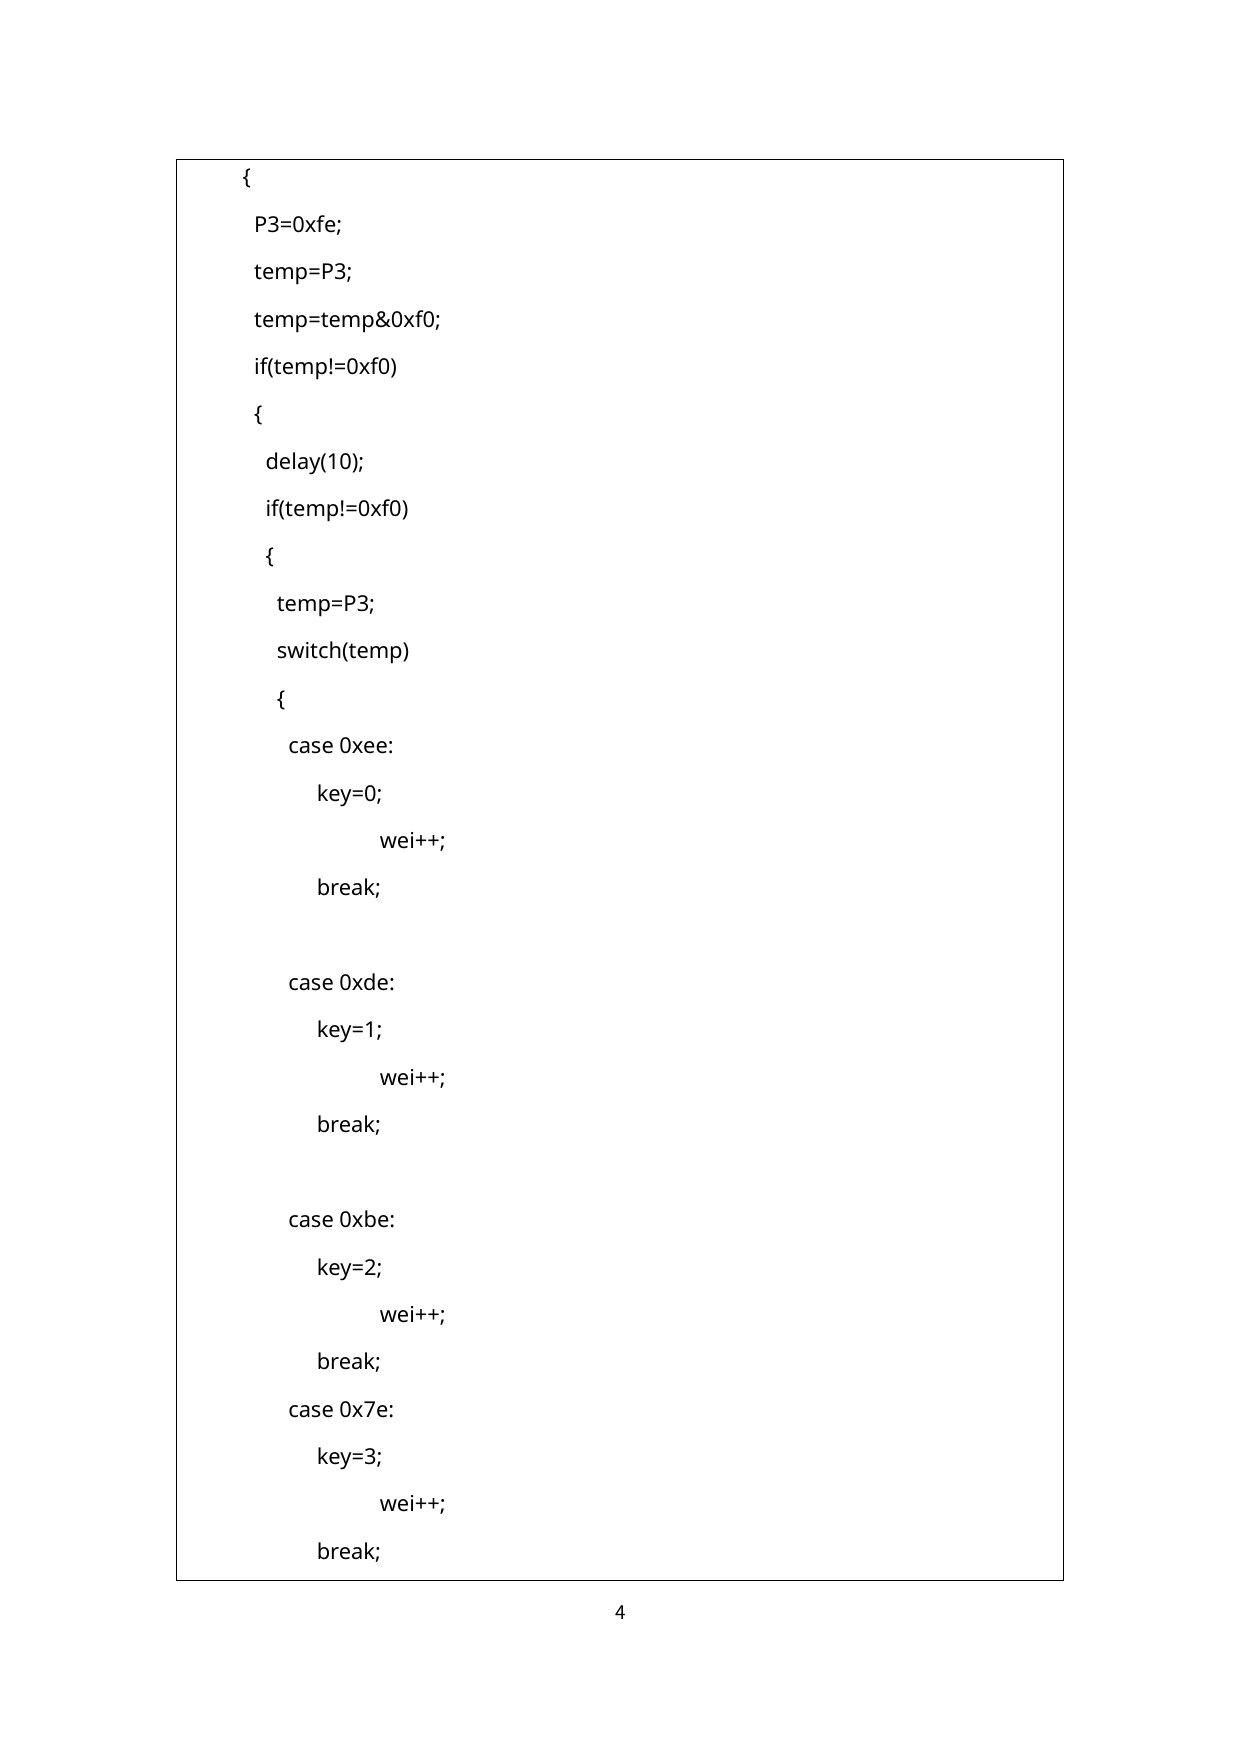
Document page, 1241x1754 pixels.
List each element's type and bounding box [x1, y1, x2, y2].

table_header [177, 160, 1063, 1579]
